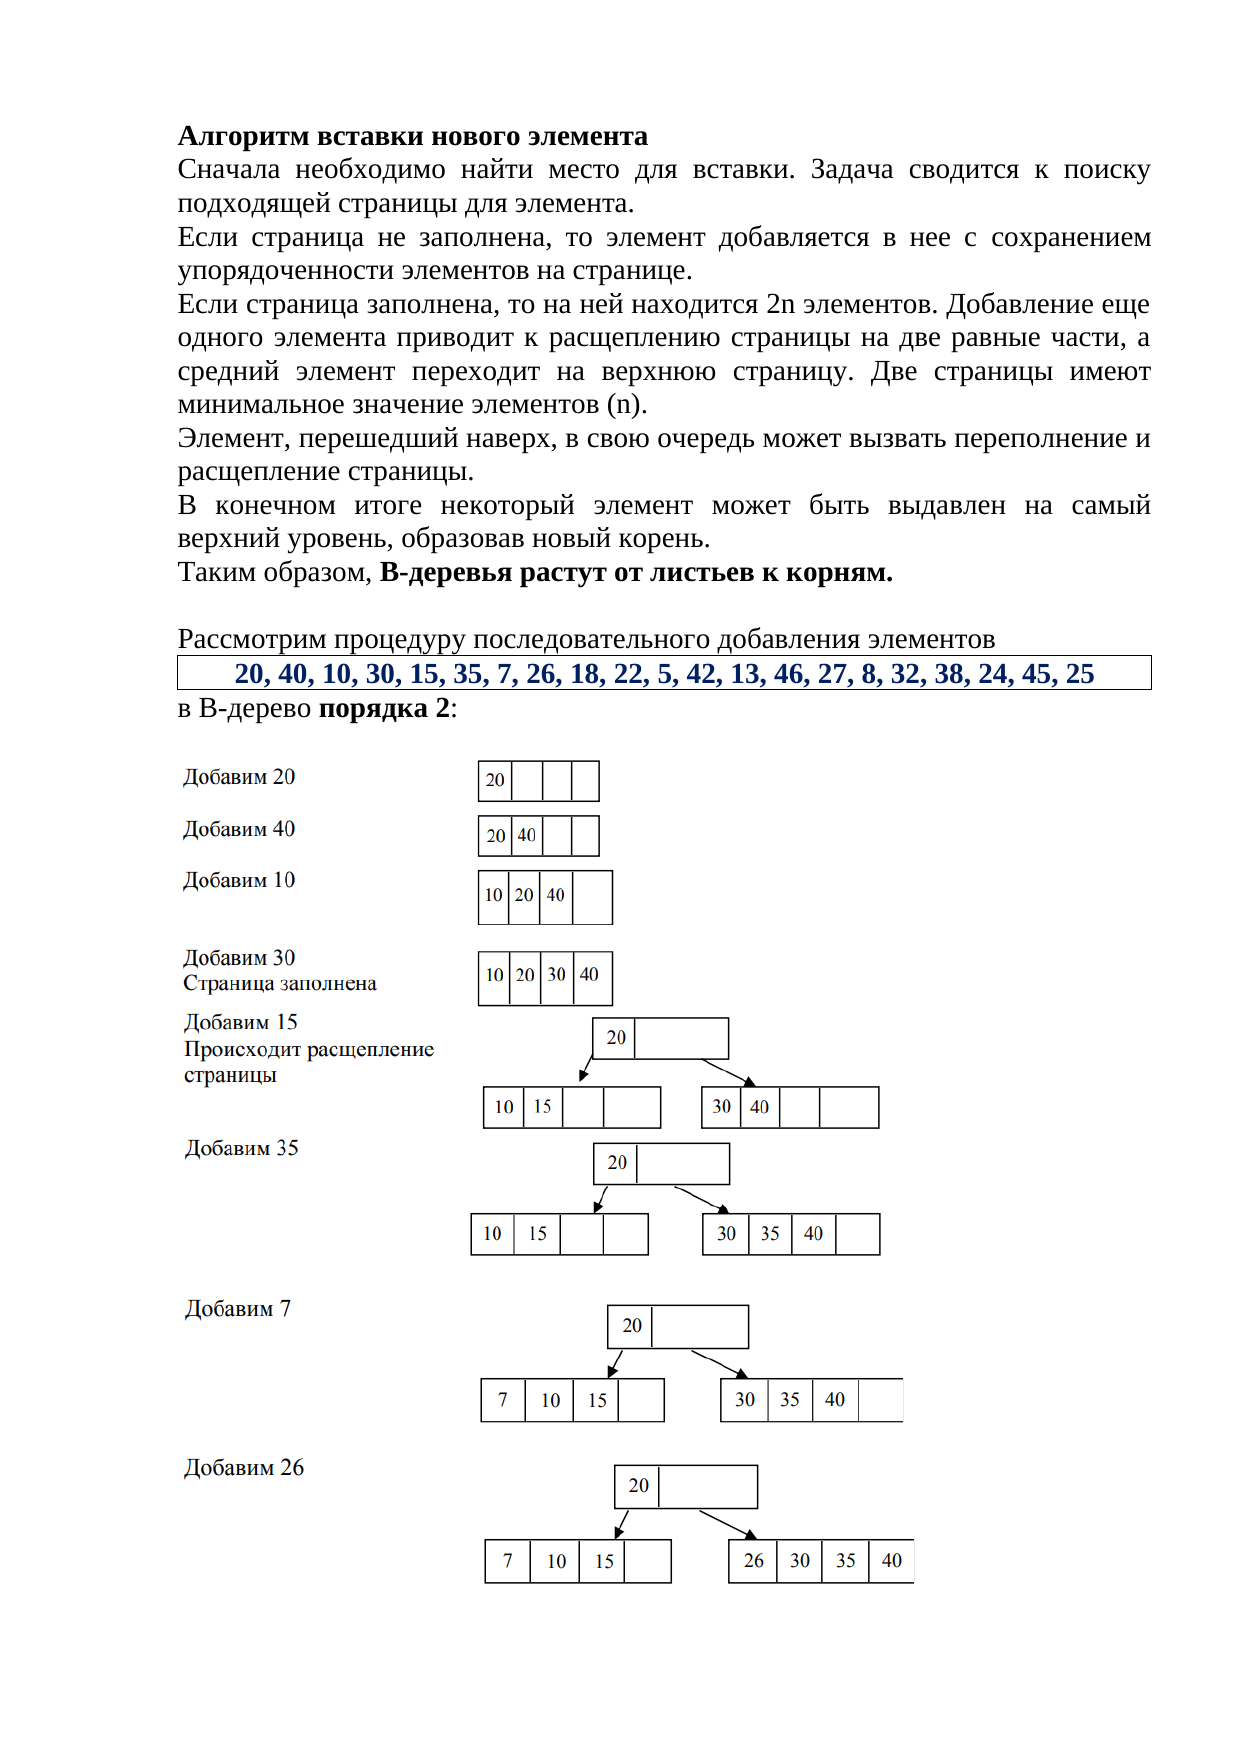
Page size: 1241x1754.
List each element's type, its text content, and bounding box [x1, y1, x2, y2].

text В конечном итоге некоторый элемент может быть выдавлен на самый верхний уровень, образовав новый корень. [177, 487, 1152, 554]
picture [177, 1456, 915, 1585]
picture [177, 1295, 904, 1423]
text Если страница заполнена, то на ней находится 2n элементов. Добавление еще одного элемента приводит к расщеплению страницы на две равные части, а средний элемент переходит на верхнюю страницу. Две страницы имеют минимальное значение элементов (n). [177, 286, 1152, 420]
text в B-дерево порядка 2: [177, 690, 1152, 724]
text Таким образом, B-деревья растут от листьев к корням. [177, 554, 1152, 588]
text Элемент, перешедший наверх, в свою очередь может вызвать переполнение и расщепление страницы. [177, 420, 1152, 487]
text Если страница не заполнена, то элемент добавляется в нее c cохранением упорядоченности элементов на странице. [177, 219, 1152, 286]
picture [177, 757, 887, 1262]
text Сначала необходимо найти место для вставки. Задача сводится к поиску подходящей страницы для элемента. [177, 152, 1152, 219]
text Рассмотрим процедуру последовательного добавления элементов [177, 621, 1152, 655]
table_header 20, 40, 10, 30, 15, 35, 7, 26, 18, 22, 5, 42, 13, 46, 27, 8, 32, 38, 24, 45, 25 [178, 656, 1151, 689]
text Алгоритм вставки нового элемента [177, 118, 1152, 152]
